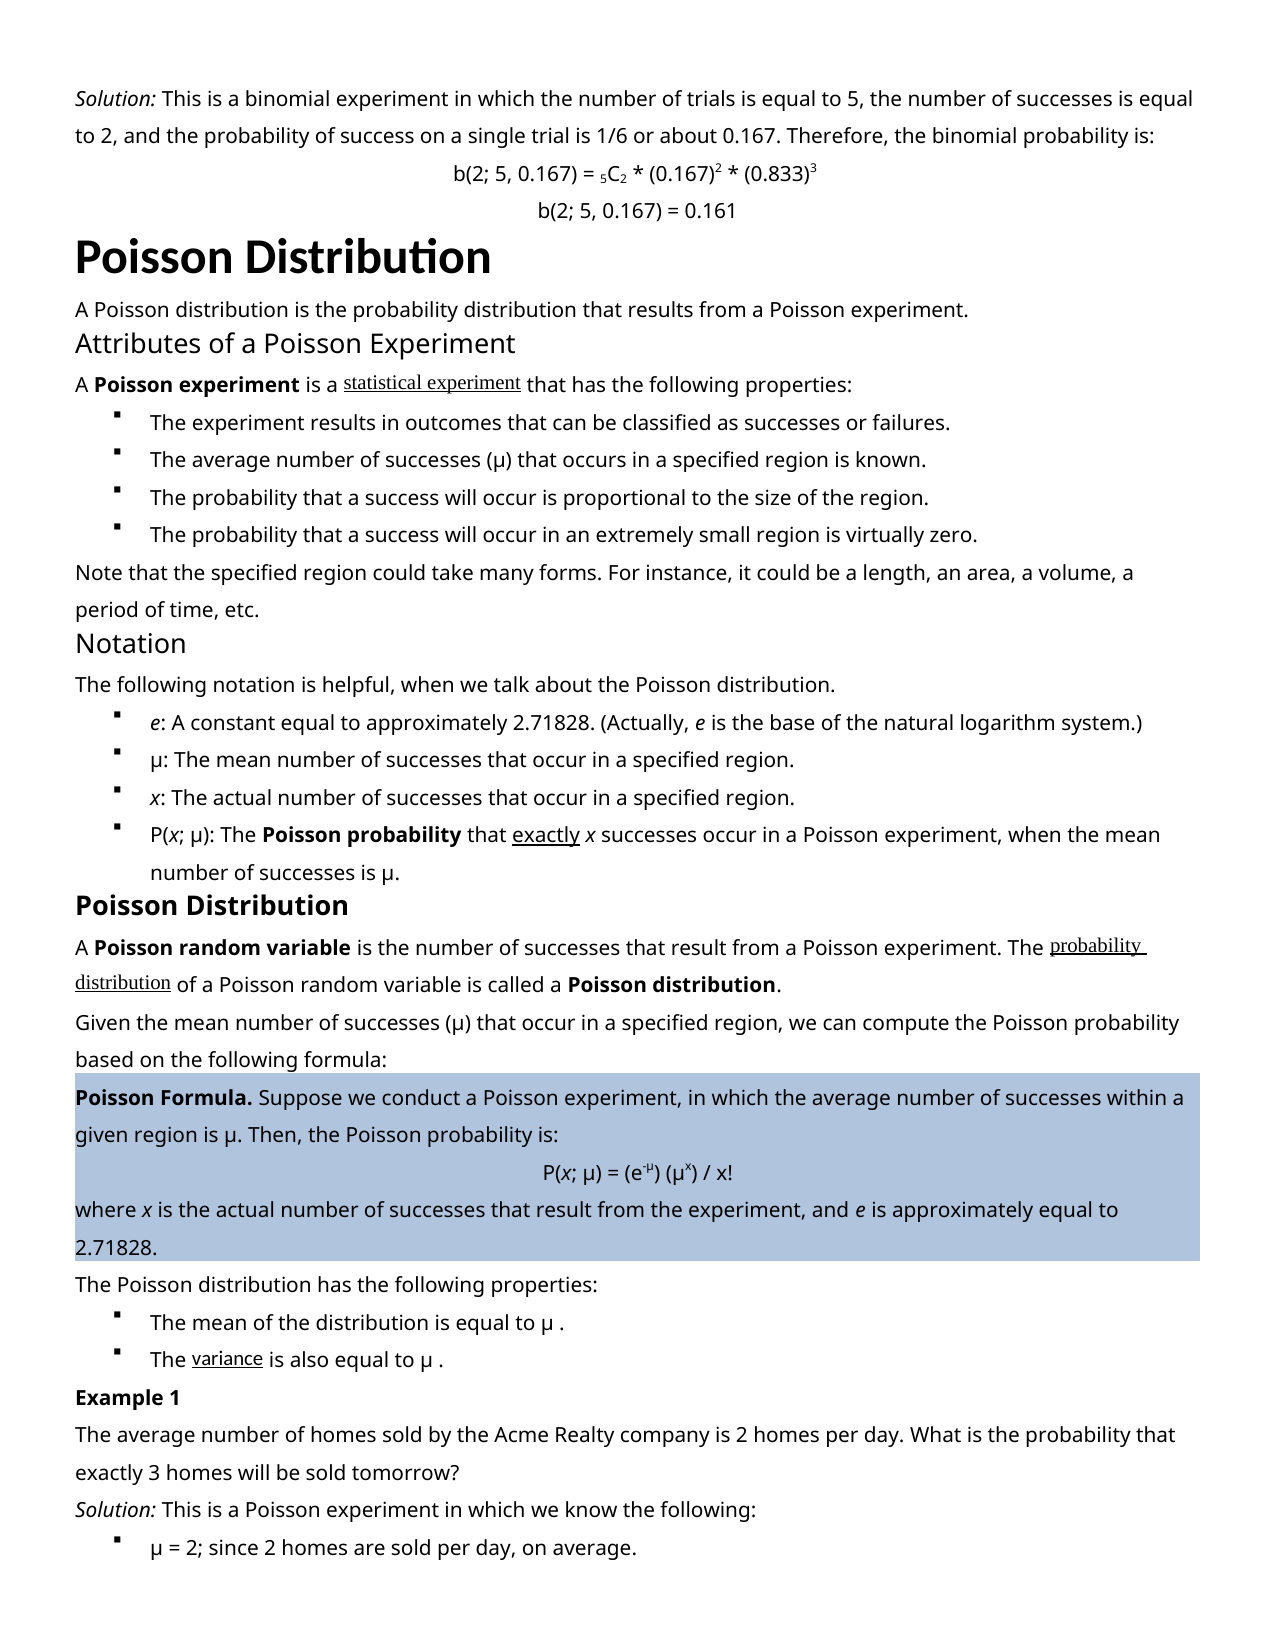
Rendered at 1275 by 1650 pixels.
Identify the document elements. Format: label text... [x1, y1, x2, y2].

list The experiment results in outcomes that can be classified as successes or failures. [112, 398, 1200, 436]
text Note that the specified region could take many forms. For instance, it could be a length, an area, a volume, a period of time, etc. [75, 548, 1200, 623]
text The following notation is helpful, when we talk about the Poisson distribution. [75, 661, 1200, 698]
text where x is the actual number of successes that result from the experiment, and e is approximately equal to 2.71828. [75, 1186, 1200, 1261]
list μ: The mean number of successes that occur in a specified region. [112, 736, 1200, 773]
list P(x; μ): The Poisson probability that exactly x successes occur in a Poisson experiment, when the mean number of successes is μ. [112, 811, 1200, 886]
subtitle Poisson Distribution [75, 225, 1200, 286]
list e: A constant equal to approximately 2.71828. (Actually, e is the base of the natural logarithm system.) [112, 698, 1200, 736]
list The probability that a success will occur is proportional to the size of the region. [112, 473, 1200, 511]
list The mean of the distribution is equal to μ . [112, 1298, 1200, 1336]
list x: The actual number of successes that occur in a specified region. [112, 773, 1200, 811]
list μ = 2; since 2 homes are sold per day, on average. [112, 1523, 1200, 1561]
subtitle Attributes of a Poisson Experiment [75, 323, 1200, 361]
text Solution: This is a Poisson experiment in which we know the following: [75, 1486, 1200, 1523]
list The probability that a success will occur in an extremely small region is virtually zero. [112, 511, 1200, 548]
list The variance is also equal to μ . [112, 1336, 1200, 1373]
text Solution: This is a binomial experiment in which the number of trials is equal to 5, the number of successes is equal to 2, and the probability of success on a single trial is 1/6 or about 0.167. Therefore, the binomial probability is: [75, 75, 1200, 150]
subtitle Poisson Distribution [75, 886, 1200, 923]
text P(x; μ) = (e-μ) (μx) / x! [75, 1148, 1200, 1186]
text b(2; 5, 0.167) = 5C2 * (0.167)2 * (0.833)3 b(2; 5, 0.167) = 0.161 [75, 150, 1200, 225]
text Poisson Formula. Suppose we conduct a Poisson experiment, in which the average number of successes within a given region is μ. Then, the Poisson probability is: [75, 1073, 1200, 1148]
text Given the mean number of successes (μ) that occur in a specified region, we can compute the Poisson probability based on the following formula: [75, 998, 1200, 1073]
text A Poisson experiment is a statistical experiment that has the following properties: [75, 361, 1200, 398]
subtitle Notation [75, 623, 1200, 661]
text A Poisson distribution is the probability distribution that results from a Poisson experiment. [75, 286, 1200, 323]
text A Poisson random variable is the number of successes that result from a Poisson experiment. The probability distribution of a Poisson random variable is called a Poisson distribution. [75, 923, 1200, 998]
list The average number of successes (μ) that occurs in a specified region is known. [112, 436, 1200, 473]
text The Poisson distribution has the following properties: [75, 1261, 1200, 1298]
text Example 1 The average number of homes sold by the Acme Realty company is 2 homes per day. What is the probability that exactly 3 homes will be sold tomorrow? [75, 1373, 1200, 1486]
